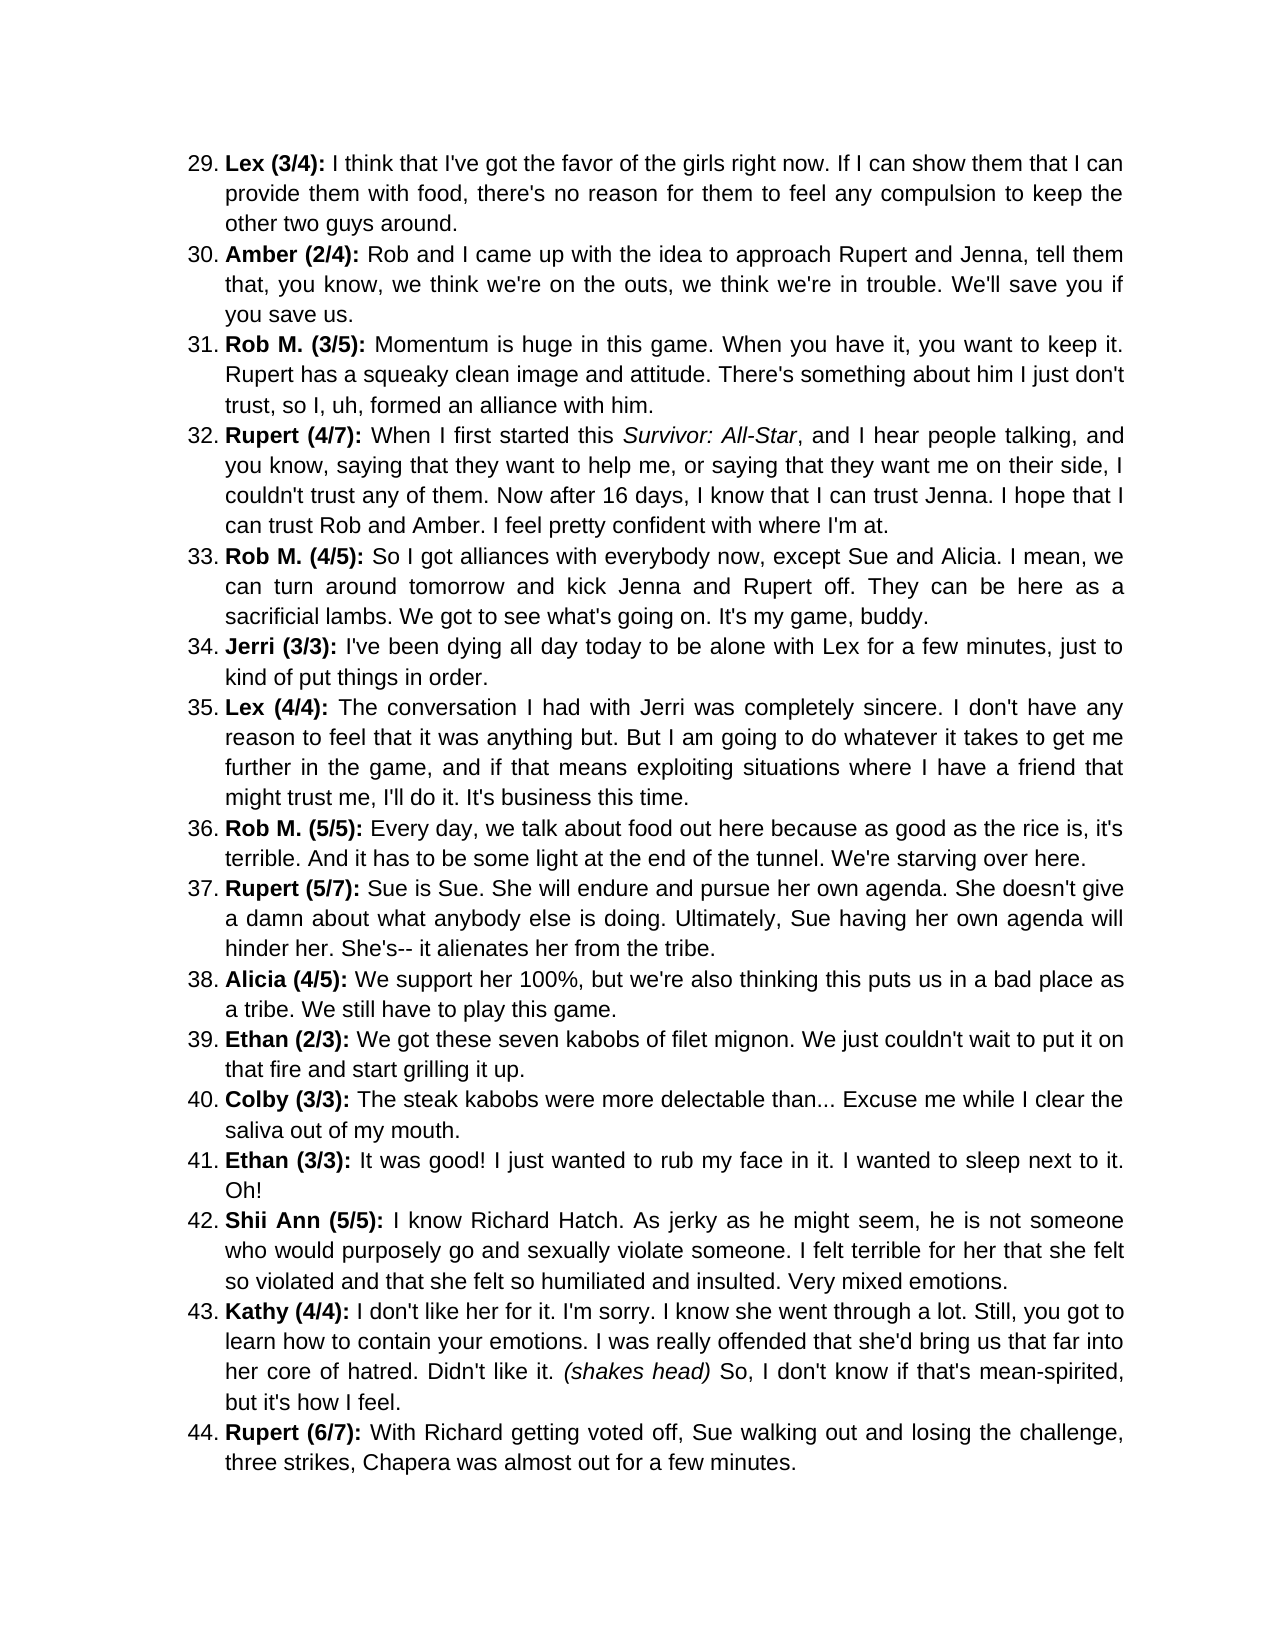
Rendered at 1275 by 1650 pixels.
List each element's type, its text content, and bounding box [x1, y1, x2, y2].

list Lex (4/4): The conversation I had with Jerri was completely sincere. I don't have any reason to feel that it was anything but. But I am going to do whatever it takes to get me further in the game, and if that means exploiting situations where I have a friend that might trust me, I'll do it. It's business this time. [187, 694, 1125, 811]
list Rob M. (4/5): So I got alliances with everybody now, except Sue and Alicia. I mean, we can turn around tomorrow and kick Jenna and Rupert off. They can be here as a sacrificial lambs. We got to see what's going on. It's my game, buddy. [187, 543, 1125, 629]
list Amber (2/4): Rob and I came up with the idea to approach Rupert and Jenna, tell them that, you know, we think we're on the outs, we think we're in trouble. We'll save you if you save us. [187, 241, 1125, 327]
list Kathy (4/4): I don't like her for it. I'm sorry. I know she went through a lot. Still, you got to learn how to contain your emotions. I was really offended that she'd bring us that far into her core of hatred. Didn't like it. (shakes head) So, I don't know if that's mean-spirited, but it's how I feel. [187, 1298, 1125, 1415]
list Alicia (4/5): We support her 100%, but we're also thinking this puts us in a bad place as a tribe. We still have to play this game. [187, 966, 1125, 1022]
list Colby (3/3): The steak kabobs were more delectable than... Excuse me while I clear the saliva out of my mouth. [187, 1086, 1125, 1143]
list Ethan (3/3): It was good! I just wanted to rub my face in it. I wanted to sleep next to it. Oh! [187, 1147, 1125, 1203]
list Rupert (4/7): When I first started this Survivor: All-Star, and I hear people talking, and you know, saying that they want to help me, or saying that they want me on their side, I couldn't trust any of them. Now after 16 days, I know that I can trust Jenna. I hope that I can trust Rob and Amber. I feel pretty confident with where I'm at. [187, 422, 1125, 539]
list Rupert (5/7): Sue is Sue. She will endure and pursue her own agenda. She doesn't give a damn about what anybody else is doing. Ultimately, Sue having her own agenda will hinder her. She's-- it alienates her from the tribe. [187, 875, 1125, 962]
list Rob M. (5/5): Every day, we talk about food out here because as good as the rice is, it's terrible. And it has to be some light at the end of the tunnel. We're starving over here. [187, 814, 1125, 871]
list Shii Ann (5/5): I know Richard Hatch. As jerky as he might seem, he is not someone who would purposely go and sexually violate someone. I felt terrible for her that she felt so violated and that she felt so humiliated and insulted. Very mixed emotions. [187, 1207, 1125, 1294]
list Ethan (2/3): We got these seven kabobs of filet mignon. We just couldn't wait to put it on that fire and start grilling it up. [187, 1026, 1125, 1083]
list Jerri (3/3): I've been dying all day today to be alone with Lex for a few minutes, just to kind of put things in order. [187, 633, 1125, 690]
list Rupert (6/7): With Richard getting voted off, Sue walking out and losing the challenge, three strikes, Chapera was almost out for a few minutes. [187, 1419, 1125, 1475]
list Lex (3/4): I think that I've got the favor of the girls right now. If I can show them that I can provide them with food, there's no reason for them to feel any compulsion to keep the other two guys around. [187, 150, 1125, 237]
list Rob M. (3/5): Momentum is huge in this game. When you have it, you want to keep it. Rupert has a squeaky clean image and attitude. There's something about him I just don't trust, so I, uh, formed an alliance with him. [187, 331, 1125, 418]
